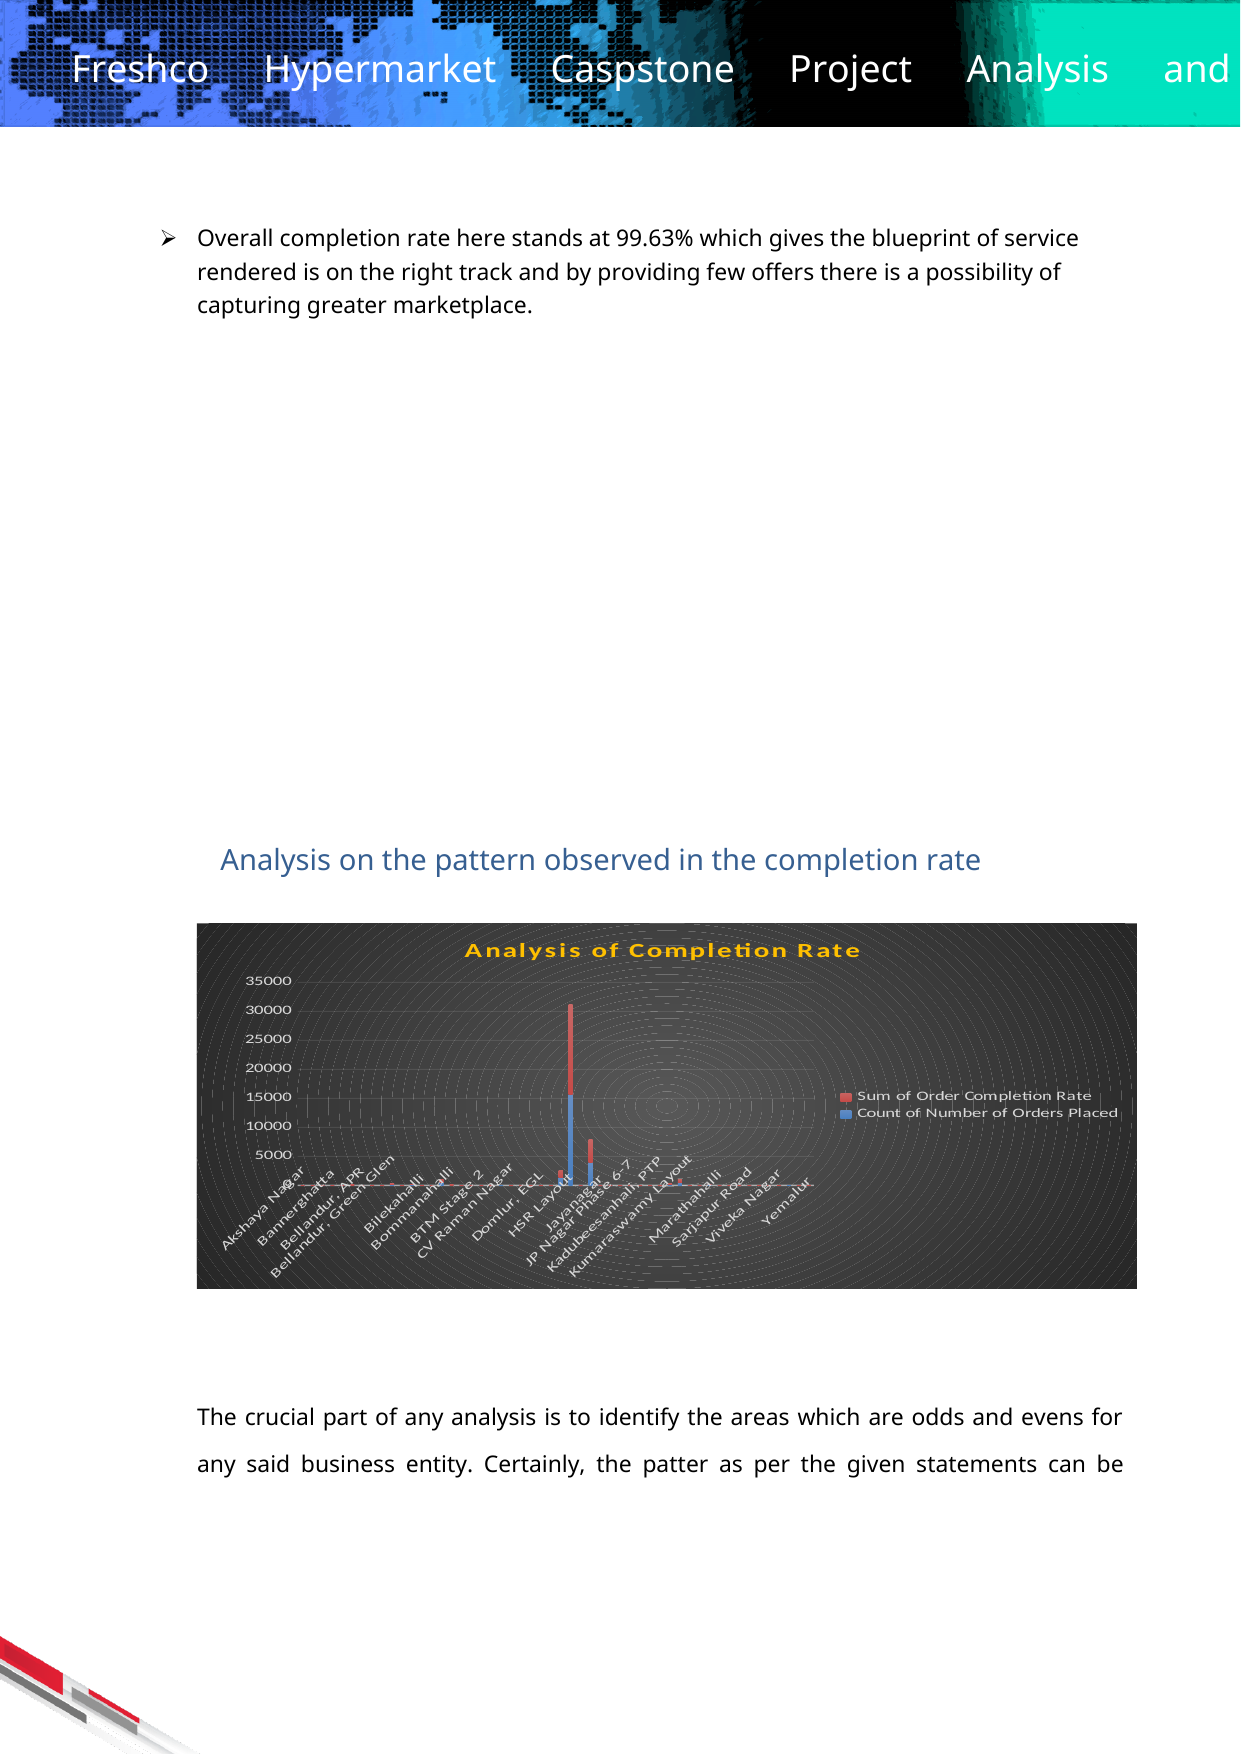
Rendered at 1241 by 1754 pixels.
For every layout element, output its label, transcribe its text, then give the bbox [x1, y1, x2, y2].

text Analysis on the pattern observed in the completion rate [122, 839, 1125, 878]
list Overall completion rate here stands at 99.63% which gives the blueprint of service rendered is on the right track and by providing few offers there is a possibility of capturing greater marketplace. [159, 222, 1125, 321]
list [197, 1401, 1125, 1479]
picture [0, 1636, 215, 1754]
picture [0, 0, 1241, 127]
